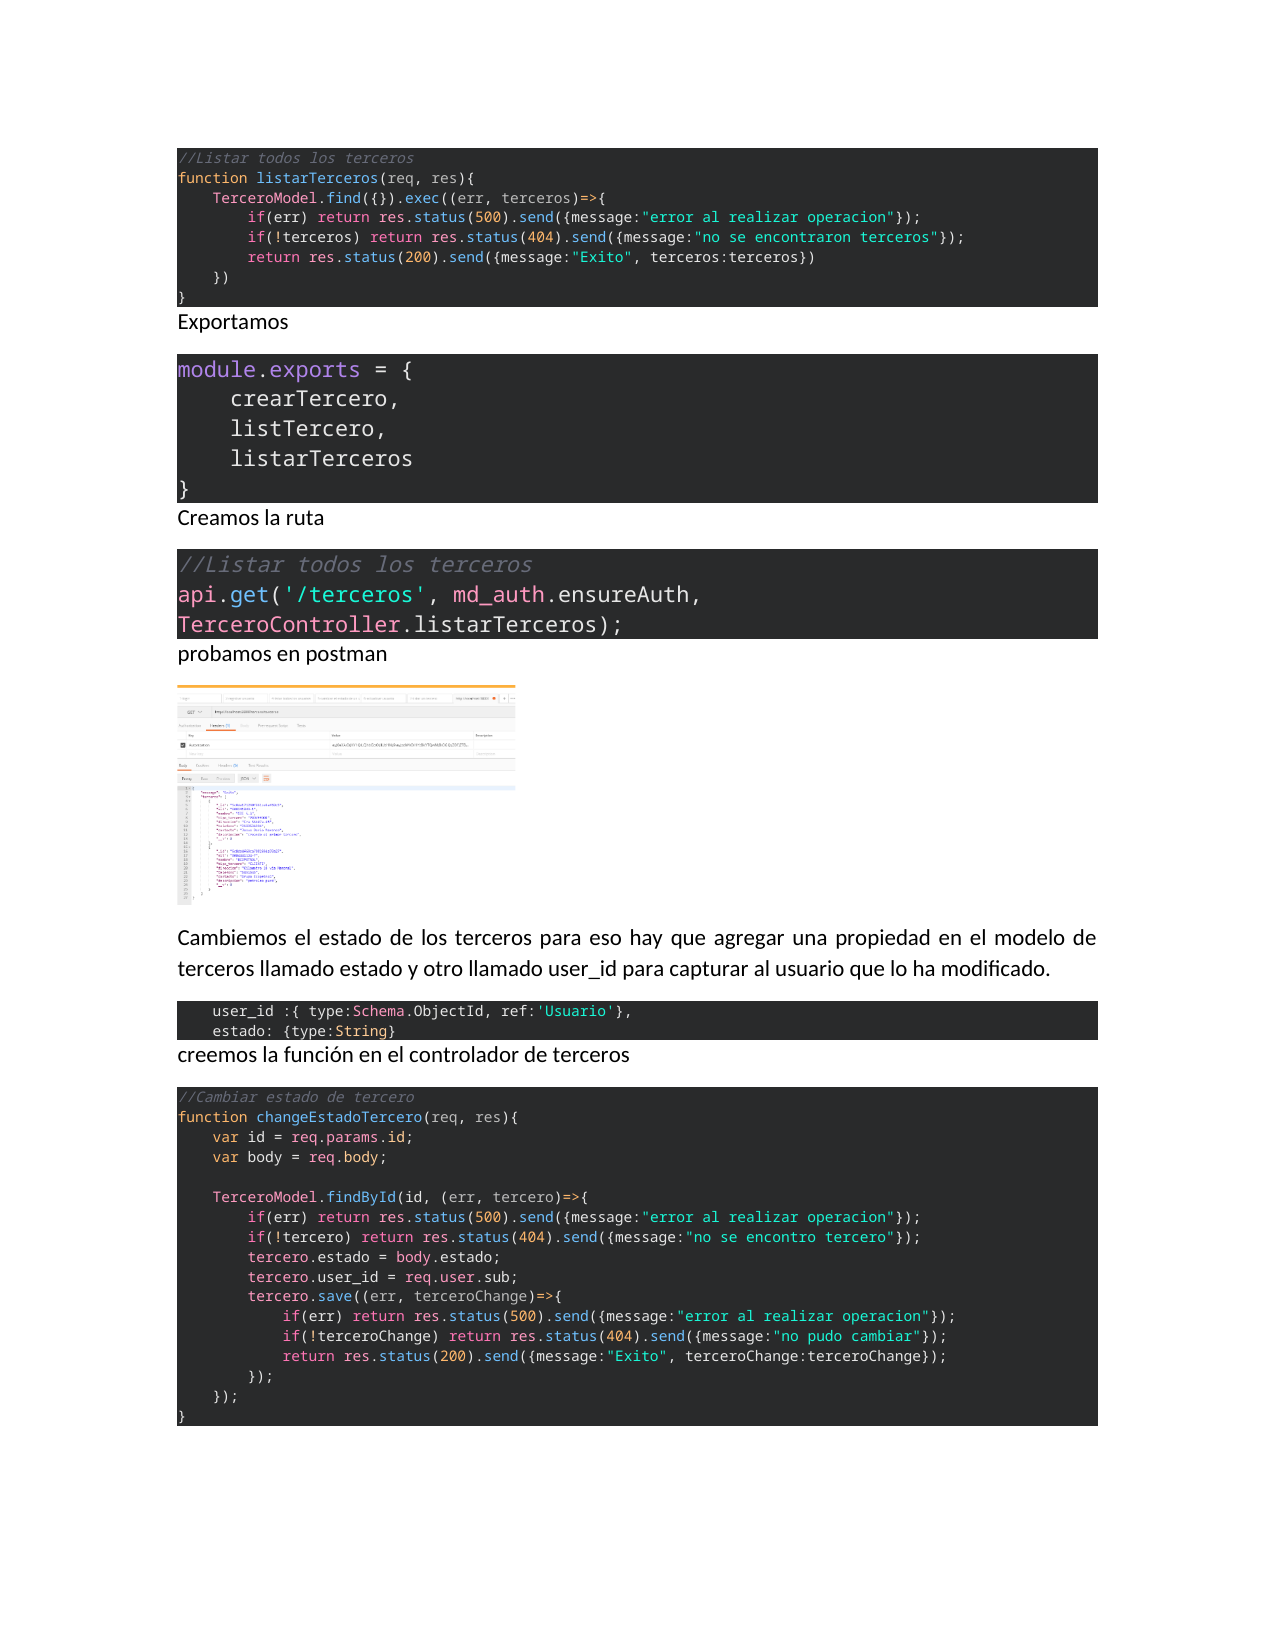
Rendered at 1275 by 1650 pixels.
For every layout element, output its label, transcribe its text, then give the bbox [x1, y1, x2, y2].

text return res.status(200).send({message:"Exito", terceroChange:terceroChange}); [177, 1346, 1098, 1366]
text var id = req.params.id; [177, 1127, 1098, 1147]
text if(!tercero) return res.status(404).send({message:"no se encontro tercero"}); [177, 1227, 1098, 1246]
text Cambiemos el estado de los terceros para eso hay que agregar una propiedad en el modelo de terceros llamado estado y otro llamado user_id para capturar al usuario que lo ha modificado. [177, 923, 1098, 982]
text module.exports = { [177, 354, 1098, 383]
text estado: {type:String} [177, 1021, 1098, 1040]
text api.get('/terceros', md_auth.ensureAuth, TerceroController.listarTerceros); [177, 579, 1098, 639]
text TerceroModel.findById(id, (err, tercero)=>{ [177, 1187, 1098, 1207]
text function changeEstadoTercero(req, res){ [177, 1107, 1098, 1127]
text Exportamos [177, 307, 1098, 335]
text tercero.save((err, terceroChange)=>{ [177, 1286, 1098, 1306]
text if(err) return res.status(500).send({message:"error al realizar operacion"}); [177, 1306, 1098, 1326]
text probamos en postman [177, 639, 1098, 667]
text return res.status(200).send({message:"Exito", terceros:terceros}) [177, 247, 1098, 267]
text TerceroModel.find({}).exec((err, terceros)=>{ [177, 187, 1098, 207]
text //Cambiar estado de tercero [177, 1087, 1098, 1107]
picture [177, 685, 516, 905]
text if(!terceroChange) return res.status(404).send({message:"no pudo cambiar"}); [177, 1326, 1098, 1346]
text if(err) return res.status(500).send({message:"error al realizar operacion"}); [177, 207, 1098, 227]
text listarTerceros [177, 443, 1098, 473]
text //Listar todos los terceros [177, 148, 1098, 167]
text function listarTerceros(req, res){ [177, 167, 1098, 187]
text Creamos la ruta [177, 503, 1098, 531]
text //Listar todos los terceros [177, 549, 1098, 579]
text } [177, 1406, 1098, 1426]
text crearTercero, [177, 383, 1098, 413]
text } [177, 287, 1098, 307]
text if(!terceros) return res.status(404).send({message:"no se encontraron terceros"}); [177, 227, 1098, 247]
text user_id :{ type:Schema.ObjectId, ref:'Usuario'}, [177, 1001, 1098, 1021]
text if(err) return res.status(500).send({message:"error al realizar operacion"}); [177, 1207, 1098, 1227]
text var body = req.body; [177, 1147, 1098, 1167]
text creemos la función en el controlador de terceros [177, 1040, 1098, 1068]
text tercero.estado = body.estado; [177, 1246, 1098, 1266]
text }) [177, 267, 1098, 287]
text }); [177, 1366, 1098, 1386]
text listTercero, [177, 413, 1098, 443]
text tercero.user_id = req.user.sub; [177, 1266, 1098, 1286]
text } [177, 473, 1098, 503]
text }); [177, 1386, 1098, 1406]
